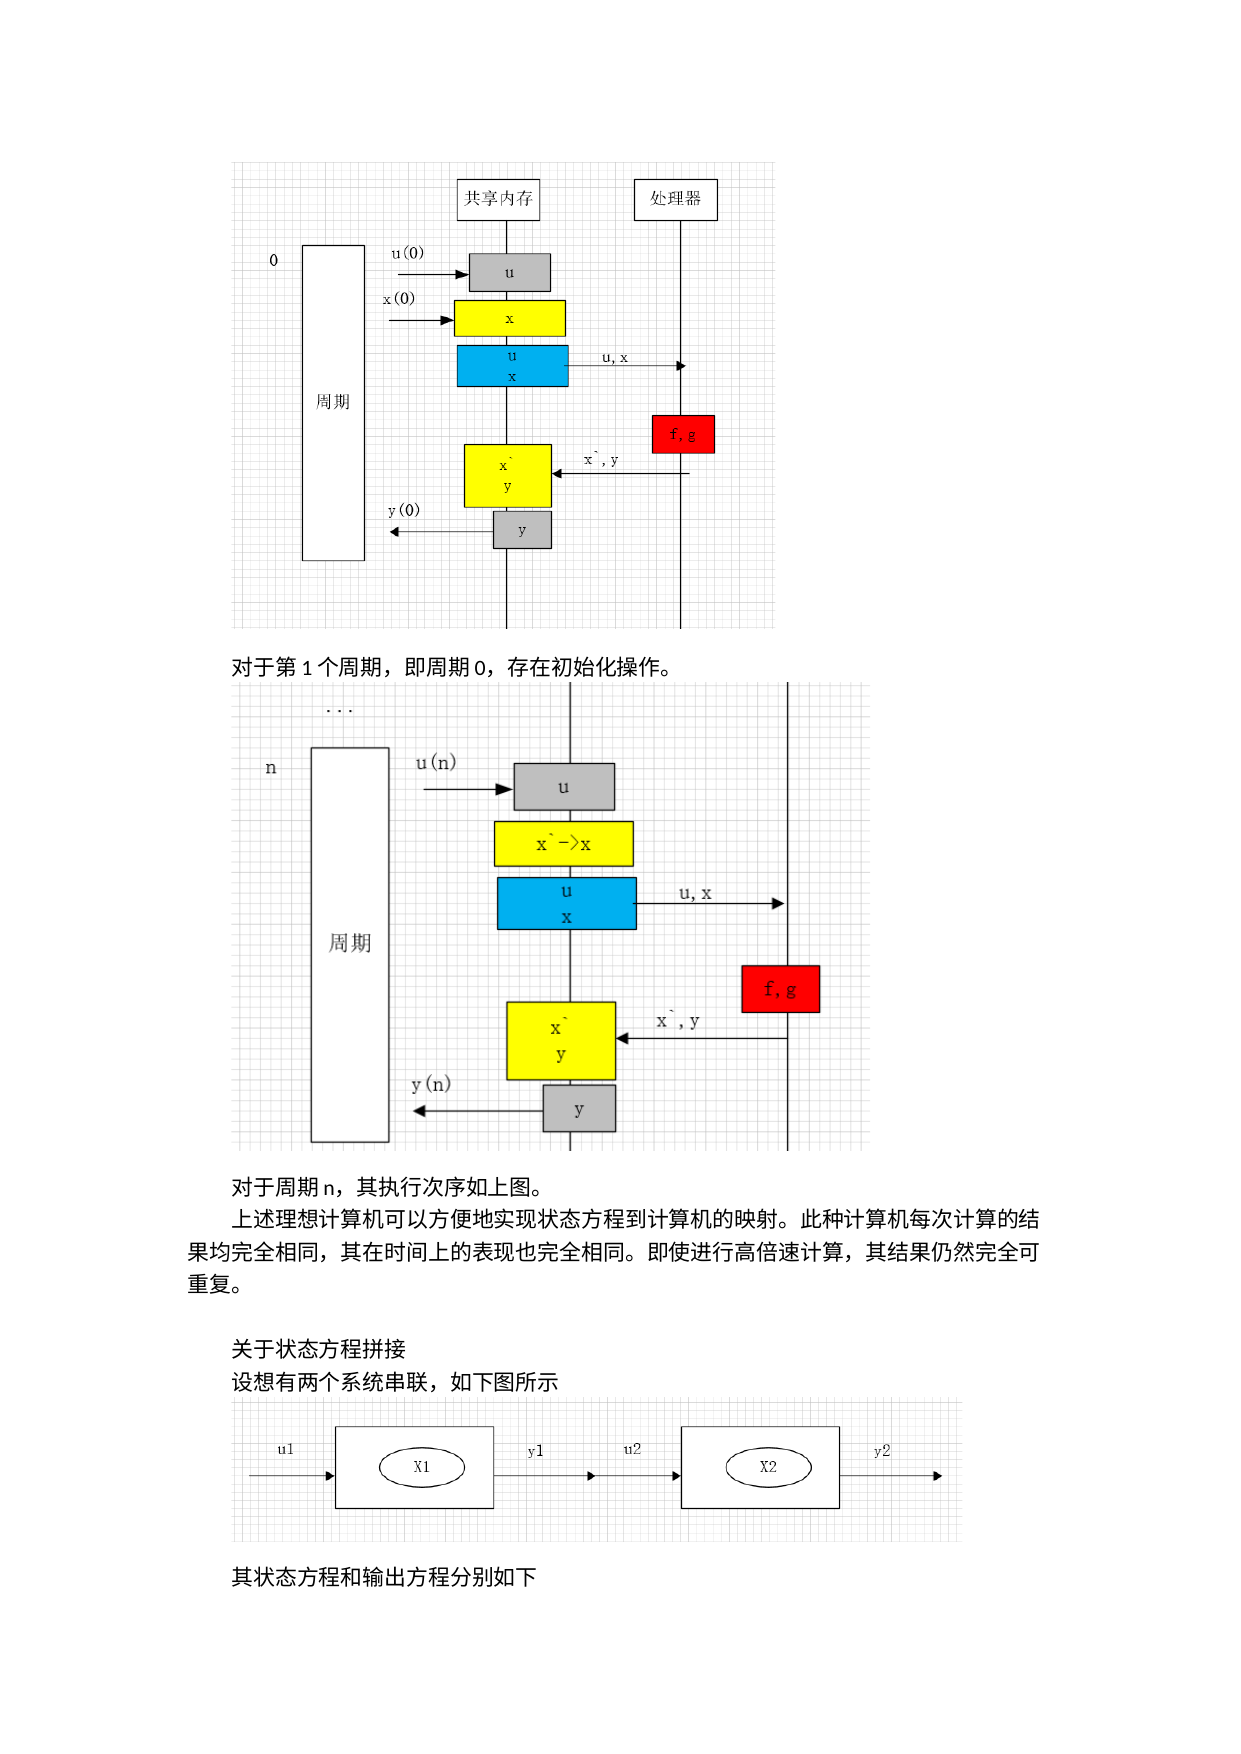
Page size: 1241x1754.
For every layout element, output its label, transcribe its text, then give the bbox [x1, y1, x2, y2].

picture [231, 682, 871, 1151]
picture [231, 162, 776, 629]
picture [231, 1397, 963, 1542]
text 关于状态方程拼接 [187, 1332, 1053, 1364]
text 对于周期n，其执行次序如上图。 [187, 1169, 1053, 1202]
text 设想有两个系统串联，如下图所示 [187, 1364, 1053, 1397]
text 对于第1个周期，即周期0，存在初始化操作。 [187, 649, 1053, 682]
text 其状态方程和输出方程分别如下 [187, 1559, 1053, 1592]
text 上述理想计算机可以方便地实现状态方程到计算机的映射。此种计算机每次计算的结果均完全相同，其在时间上的表现也完全相同。即使进行高倍速计算，其结果仍然完全可重复。 [187, 1202, 1053, 1299]
